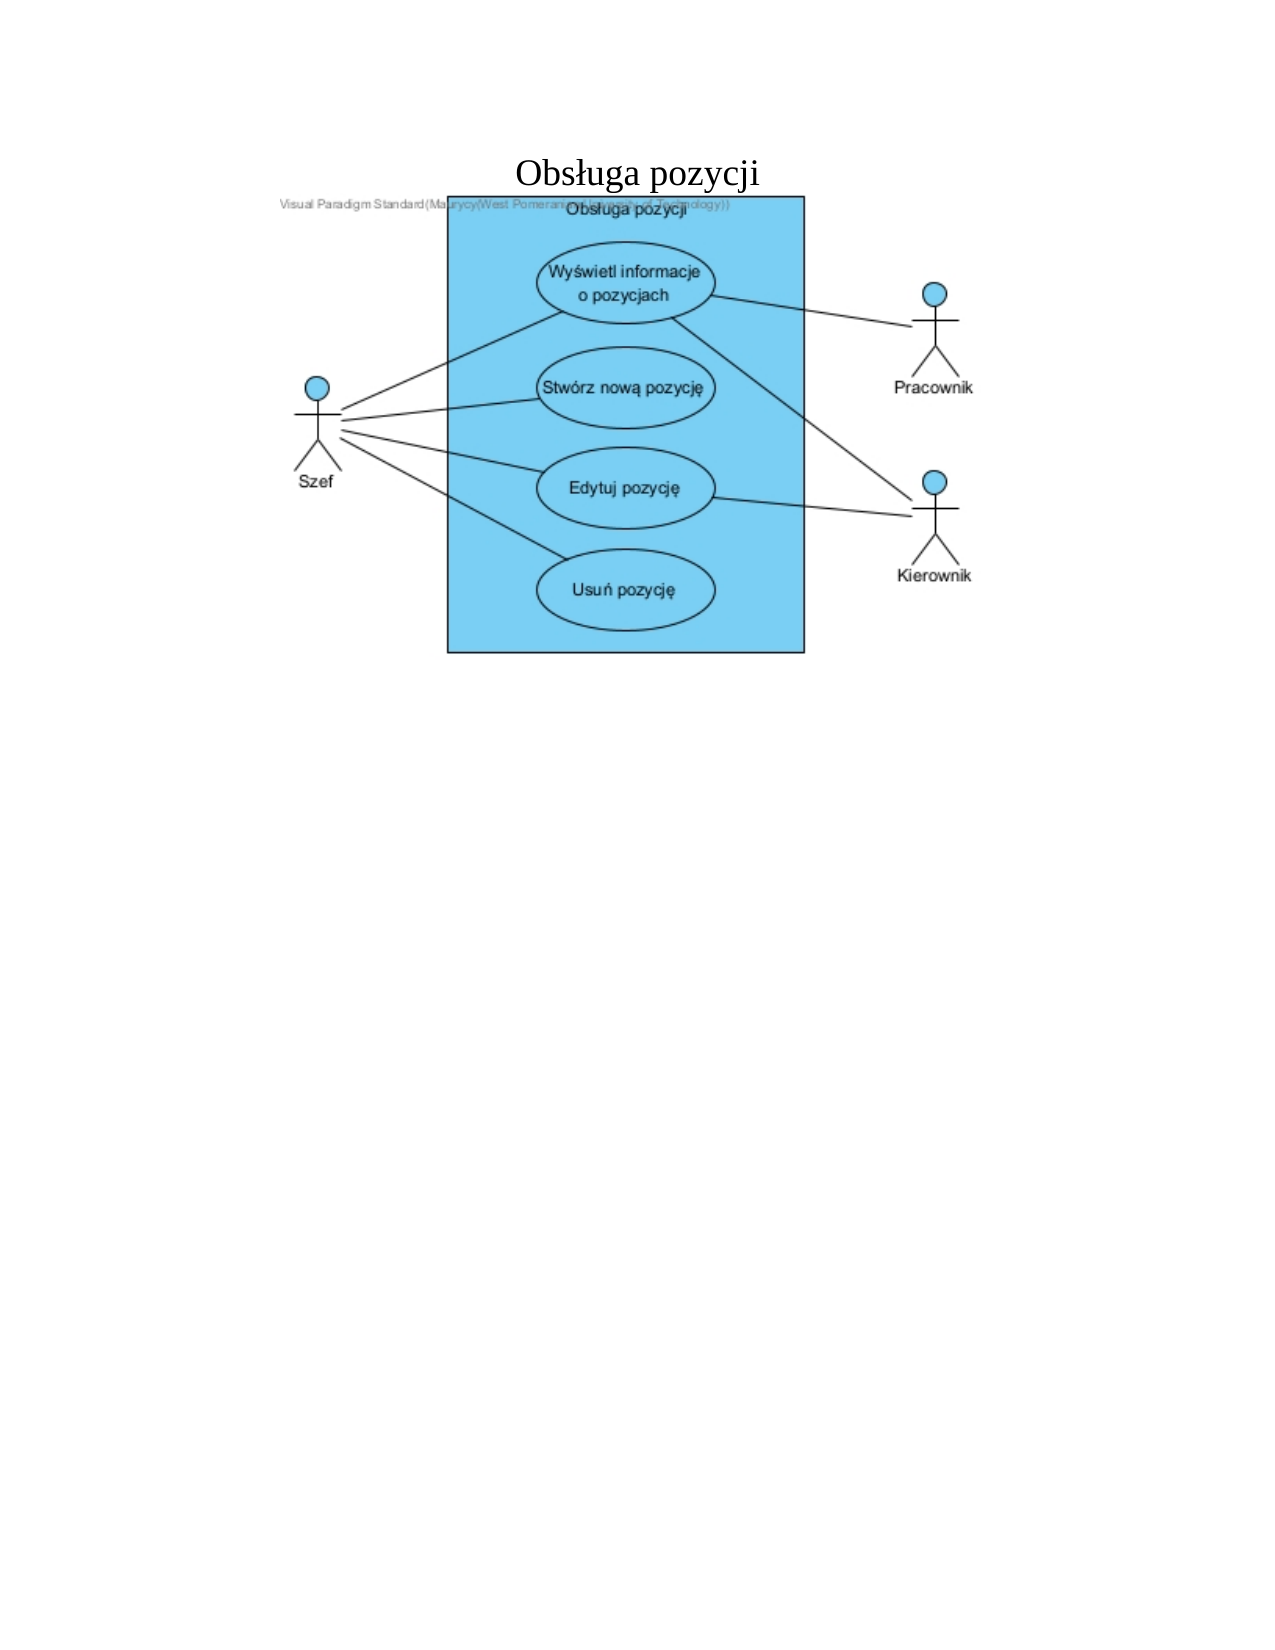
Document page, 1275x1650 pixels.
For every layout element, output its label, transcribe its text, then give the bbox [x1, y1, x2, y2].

text Obsługa pozycji [187, 150, 1087, 193]
picture [280, 193, 995, 660]
